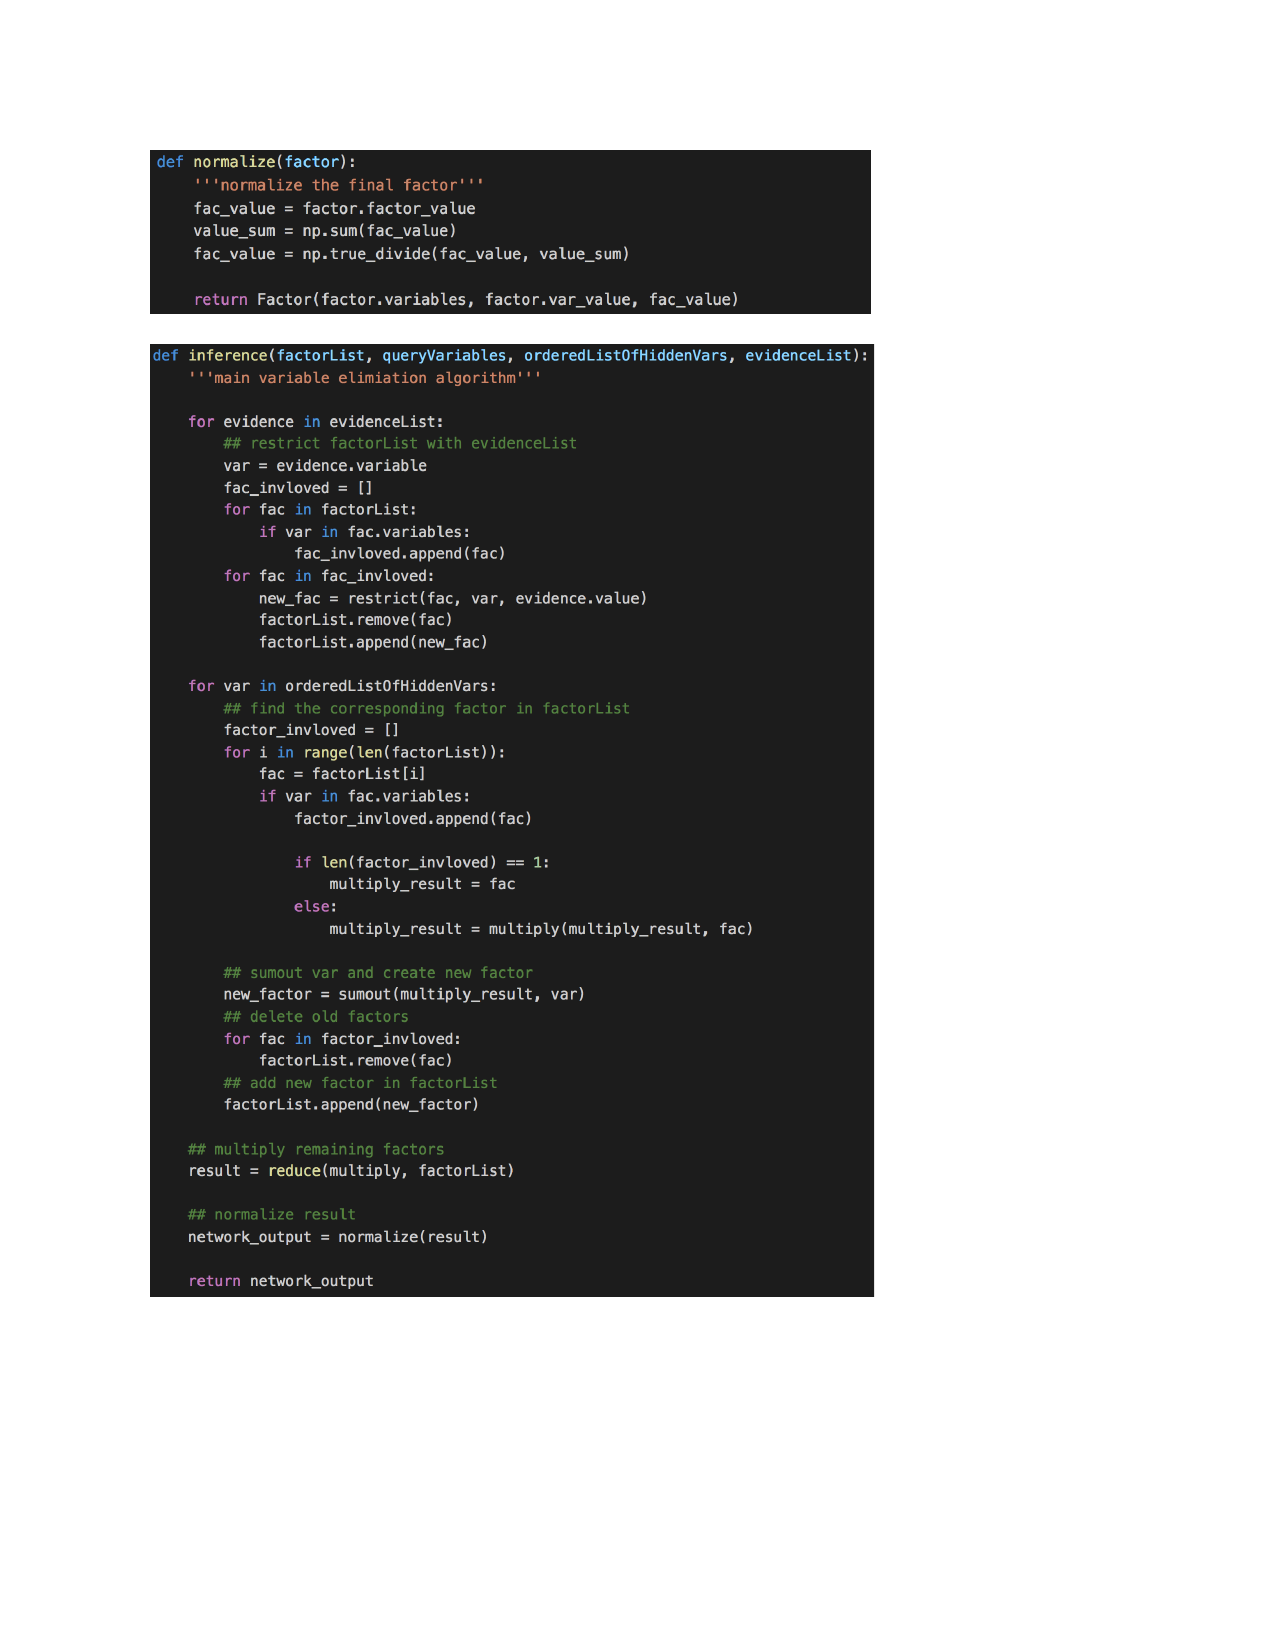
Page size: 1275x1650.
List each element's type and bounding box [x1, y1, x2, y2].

picture [150, 344, 875, 1297]
picture [150, 150, 871, 314]
